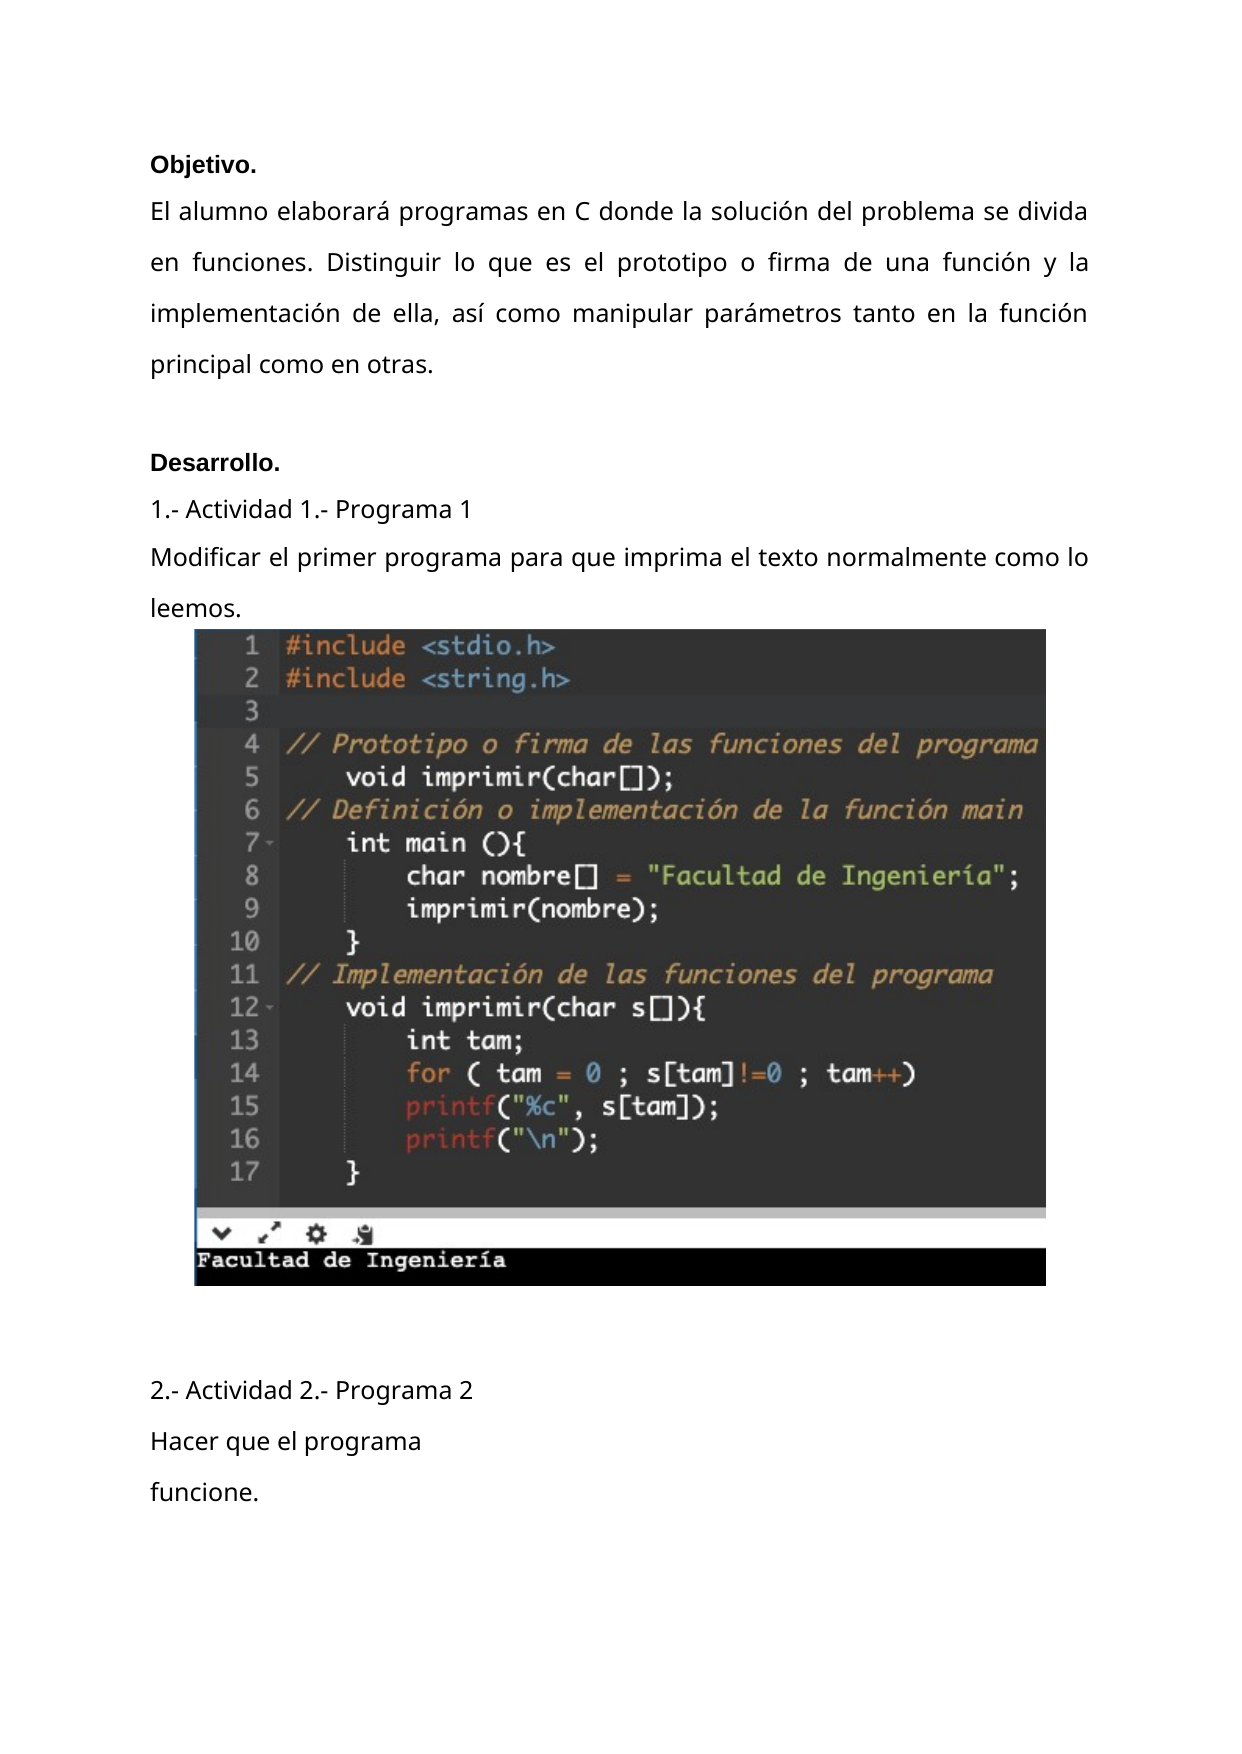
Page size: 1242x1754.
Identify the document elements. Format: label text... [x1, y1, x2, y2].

text 2.- Actividad 2.- Programa 2 Hacer que el programa funcione. [150, 1373, 514, 1509]
text El alumno elaborará programas en C donde la solución del problema se divida en funciones. Distinguir lo que es el prototipo o firma de una función y la implementación de ella, así como manipular parámetros tanto en la función principal como en otras. [150, 193, 1089, 380]
subtitle Objetivo. [150, 150, 1104, 179]
picture [194, 629, 1046, 1286]
text 1.- Actividad 1.- Programa 1 [150, 491, 1104, 525]
subtitle Desarrollo. [150, 448, 1104, 477]
text Modificar el primer programa para que imprima el texto normalmente como lo leemos. [150, 540, 1089, 625]
